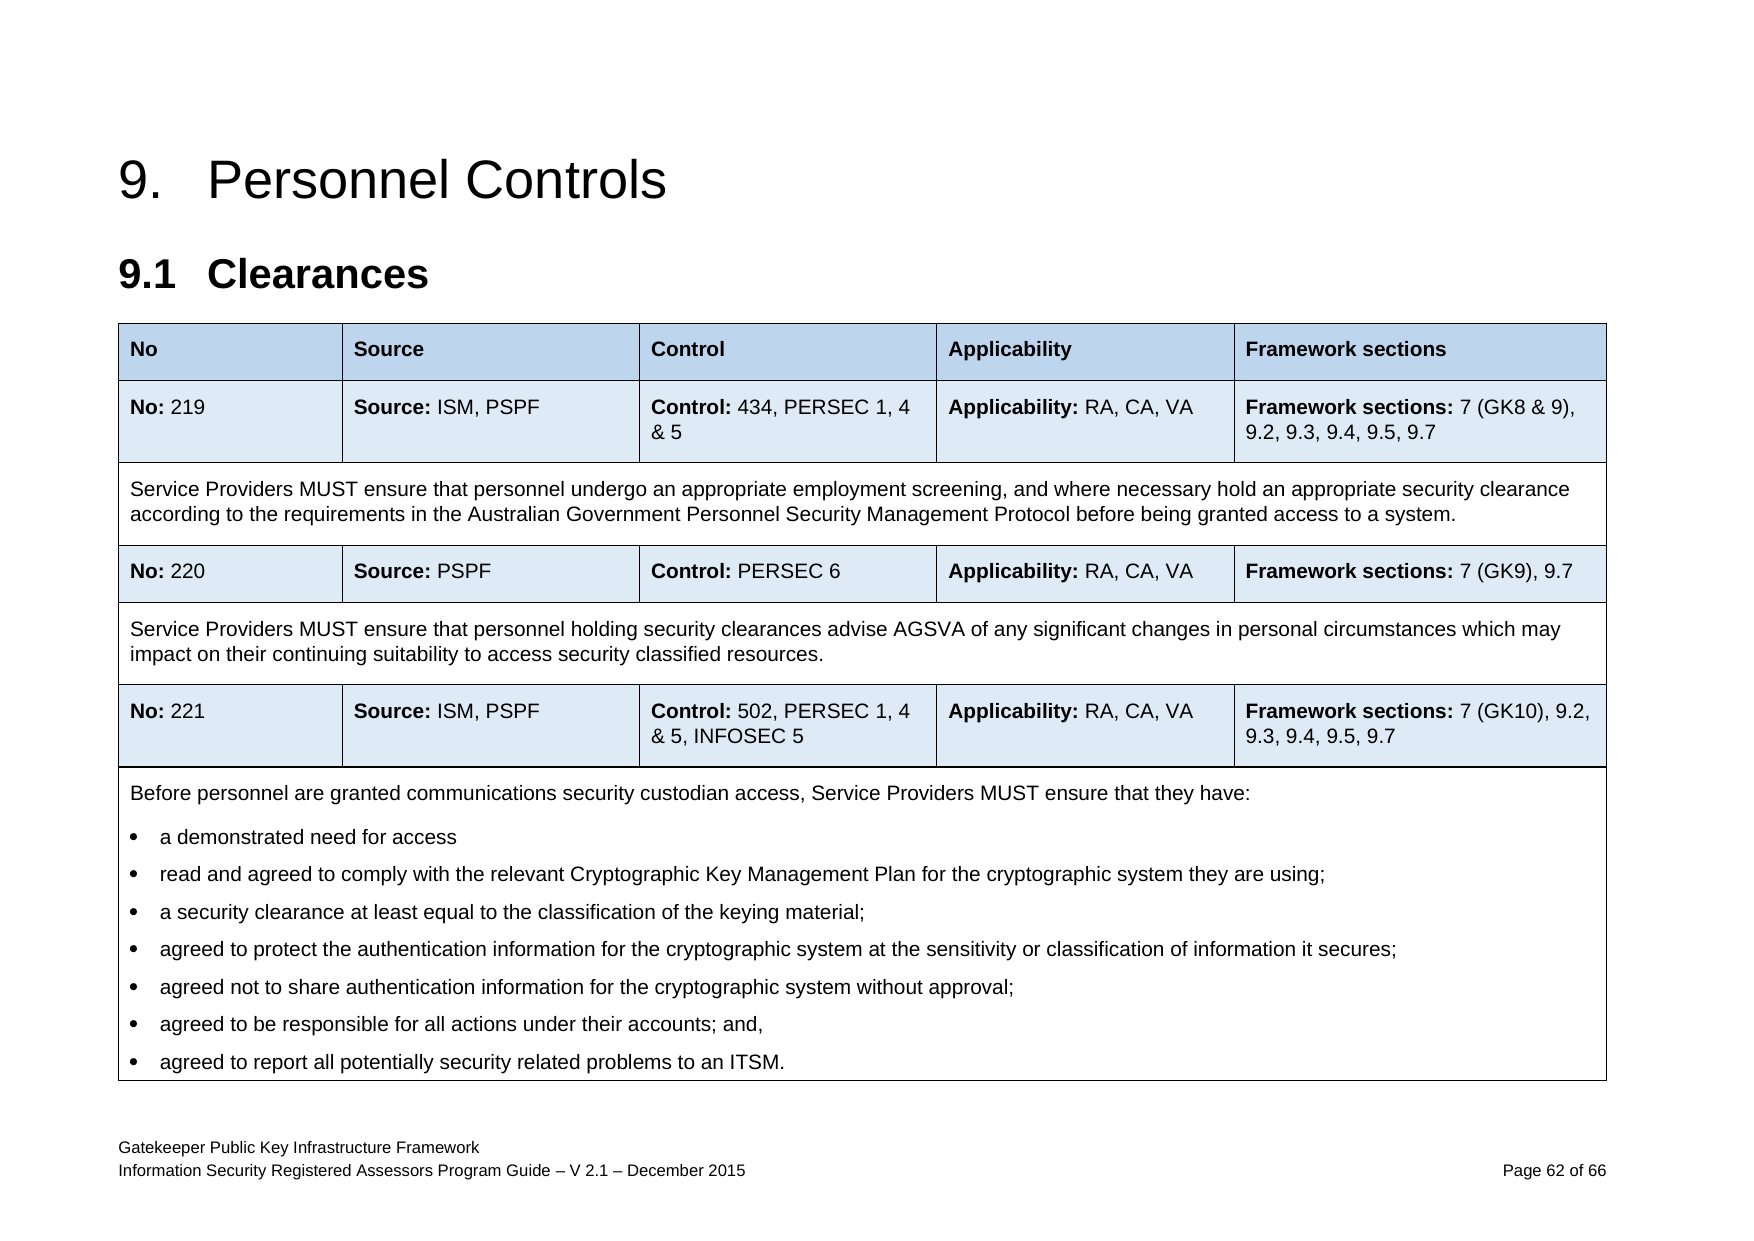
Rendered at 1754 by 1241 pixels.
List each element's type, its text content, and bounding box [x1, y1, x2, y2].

table_cell Applicability: RA, CA, VA [937, 381, 1234, 462]
table_cell Service Providers MUST ensure that personnel holding security clearances advise AGSVA of any significant changes in personal circumstances which may impact on their continuing suitability to access security classified resources. [119, 603, 1606, 684]
table_cell Applicability: RA, CA, VA [937, 685, 1234, 766]
table_cell Source: ISM, PSPF [343, 685, 639, 766]
table_cell Source: PSPF [343, 546, 639, 602]
subtitle Personnel Controls [118, 148, 1606, 210]
table_cell Control: PERSEC 6 [640, 546, 936, 602]
table_header No [119, 324, 342, 380]
table_header Framework sections [1235, 324, 1606, 380]
table_header Control [640, 324, 936, 380]
table_cell No: 221 [119, 685, 342, 766]
table_cell Before personnel are granted communications security custodian access, Service Providers MUST ensure that they have: a demonstrated need for access read and agreed to comply with the relevant Cryptographic Key Management Plan for the cryptographic system they are using; a security clearance at least equal to the classification of the keying material; agreed to protect the authentication information for the cryptographic system at the sensitivity or classification of information it secures; agreed not to share authentication information for the cryptographic system without approval; agreed to be responsible for all actions under their accounts; and, agreed to report all potentially security related problems to an ITSM. [119, 768, 1606, 1080]
table_cell Framework sections: 7 (GK10), 9.2, 9.3, 9.4, 9.5, 9.7 [1235, 685, 1606, 766]
table_cell Applicability: RA, CA, VA [937, 546, 1234, 602]
table_cell No: 220 [119, 546, 342, 602]
table_cell No: 219 [119, 381, 342, 462]
table_header Source [343, 324, 639, 380]
table_cell Control: 434, PERSEC 1, 4 & 5 [640, 381, 936, 462]
table_cell Source: ISM, PSPF [343, 381, 639, 462]
subtitle Clearances [118, 248, 1606, 298]
table_cell Service Providers MUST ensure that personnel undergo an appropriate employment screening, and where necessary hold an appropriate security clearance according to the requirements in the Australian Government Personnel Security Management Protocol before being granted access to a system. [119, 463, 1606, 544]
table_cell Control: 502, PERSEC 1, 4 & 5, INFOSEC 5 [640, 685, 936, 766]
table_header Applicability [937, 324, 1234, 380]
table_cell Framework sections: 7 (GK9), 9.7 [1235, 546, 1606, 602]
table_cell Framework sections: 7 (GK8 & 9), 9.2, 9.3, 9.4, 9.5, 9.7 [1235, 381, 1606, 462]
